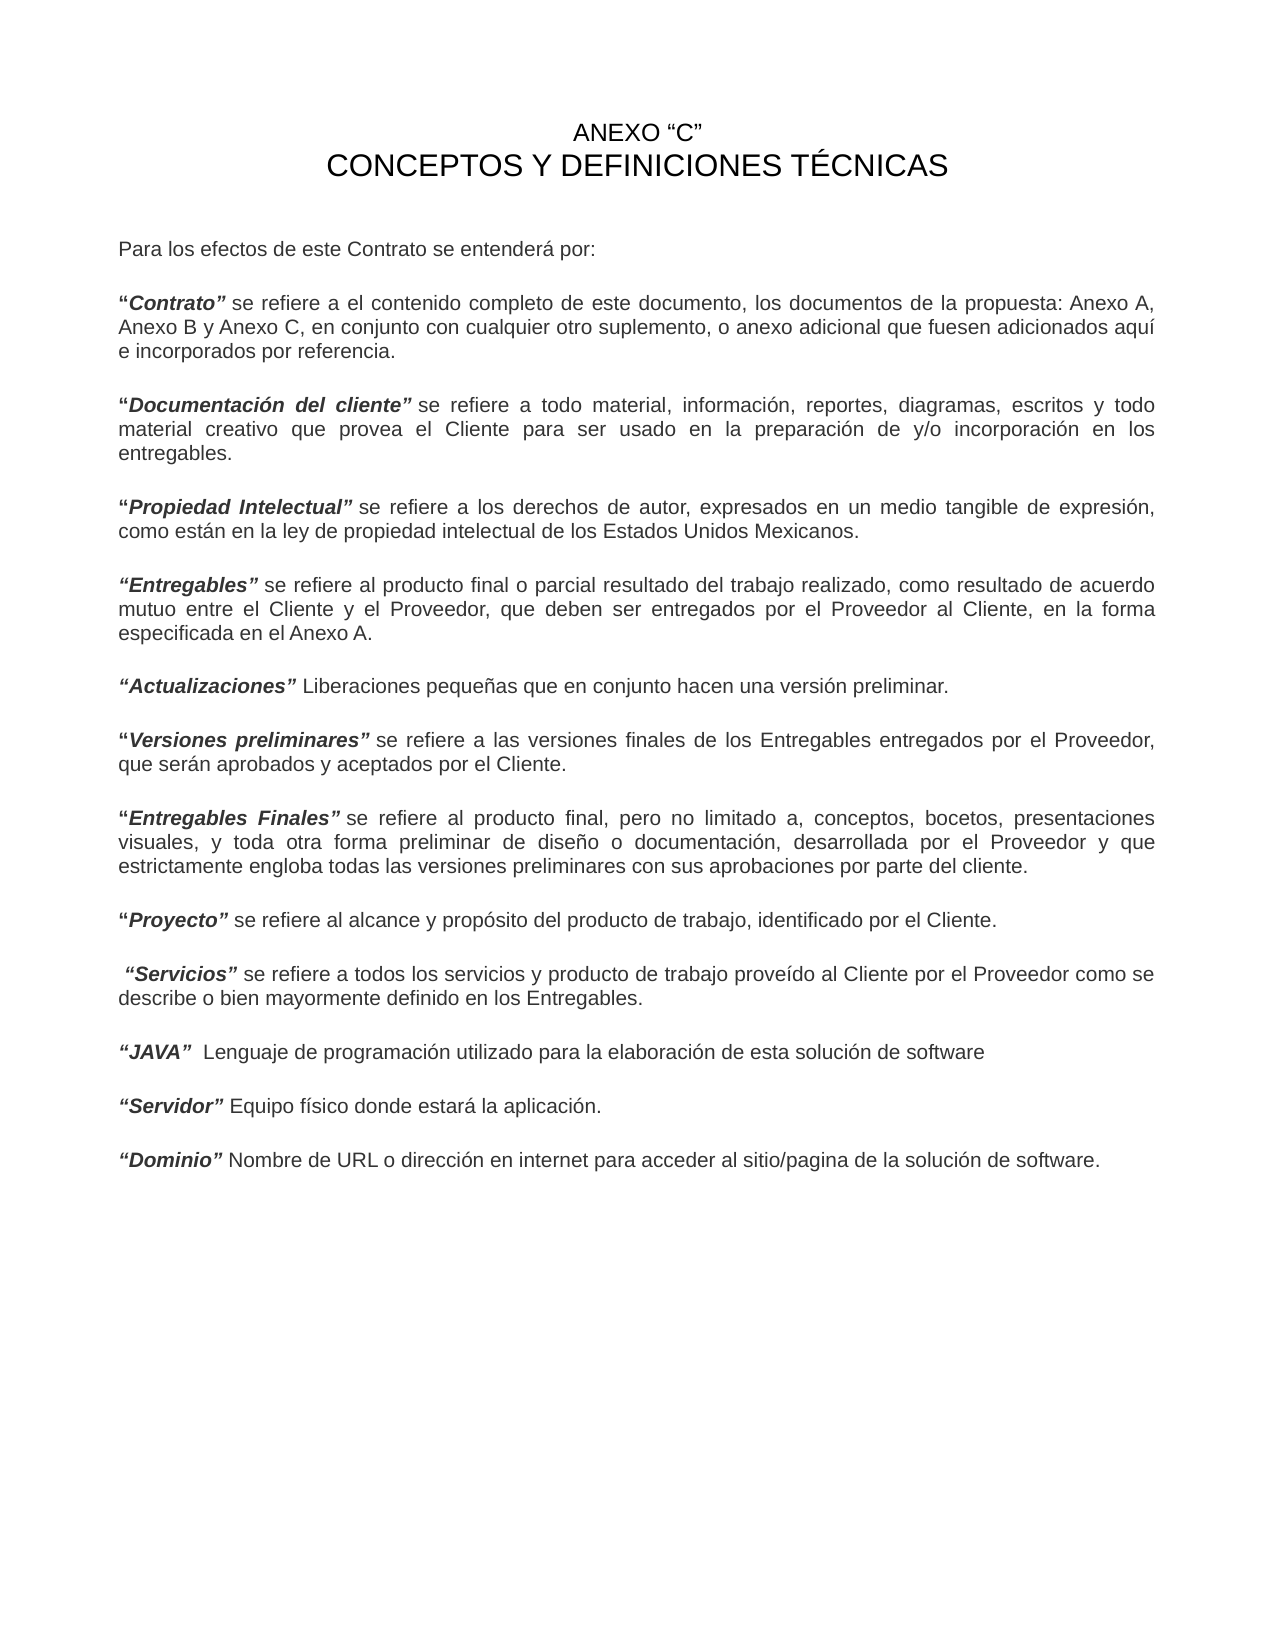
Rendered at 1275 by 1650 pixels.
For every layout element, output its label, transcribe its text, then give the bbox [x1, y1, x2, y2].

text “Actualizaciones” Liberaciones pequeñas que en conjunto hacen una versión preliminar. [118, 674, 1157, 698]
text “JAVA” Lenguaje de programación utilizado para la elaboración de esta solución de software [118, 1040, 1157, 1064]
text ANEXO “C” [118, 118, 1157, 147]
text CONCEPTOS Y DEFINICIONES TÉCNICAS [118, 147, 1157, 183]
text “Documentación del cliente” se refiere a todo material, información, reportes, diagramas, escritos y todo material creativo que provea el Cliente para ser usado en la preparación de y/o incorporación en los entregables. [118, 393, 1157, 464]
text “Entregables Finales” se refiere al producto final, pero no limitado a, conceptos, bocetos, presentaciones visuales, y toda otra forma preliminar de diseño o documentación, desarrollada por el Proveedor y que estrictamente engloba todas las versiones preliminares con sus aprobaciones por parte del cliente. [118, 806, 1157, 878]
text “Dominio” Nombre de URL o dirección en internet para acceder al sitio/pagina de la solución de software. [118, 1148, 1157, 1172]
text “Servidor” Equipo físico donde estará la aplicación. [118, 1094, 1157, 1118]
text “Proyecto” se refiere al alcance y propósito del producto de trabajo, identificado por el Cliente. [118, 908, 1157, 932]
text “Propiedad Intelectual” se refiere a los derechos de autor, expresados en un medio tangible de expresión, como están en la ley de propiedad intelectual de los Estados Unidos Mexicanos. [118, 494, 1157, 542]
text “Entregables” se refiere al producto final o parcial resultado del trabajo realizado, como resultado de acuerdo mutuo entre el Cliente y el Proveedor, que deben ser entregados por el Proveedor al Cliente, en la forma especificada en el Anexo A. [118, 572, 1157, 644]
text “Servicios” se refiere a todos los servicios y producto de trabajo proveído al Cliente por el Proveedor como se describe o bien mayormente definido en los Entregables. [118, 962, 1157, 1010]
text “Versiones preliminares” se refiere a las versiones finales de los Entregables entregados por el Proveedor, que serán aprobados y aceptados por el Cliente. [118, 728, 1157, 776]
text Para los efectos de este Contrato se entenderá por: [118, 237, 1157, 261]
text “Contrato” se refiere a el contenido completo de este documento, los documentos de la propuesta: Anexo A, Anexo B y Anexo C, en conjunto con cualquier otro suplemento, o anexo adicional que fuesen adicionados aquí e incorporados por referencia. [118, 291, 1157, 363]
